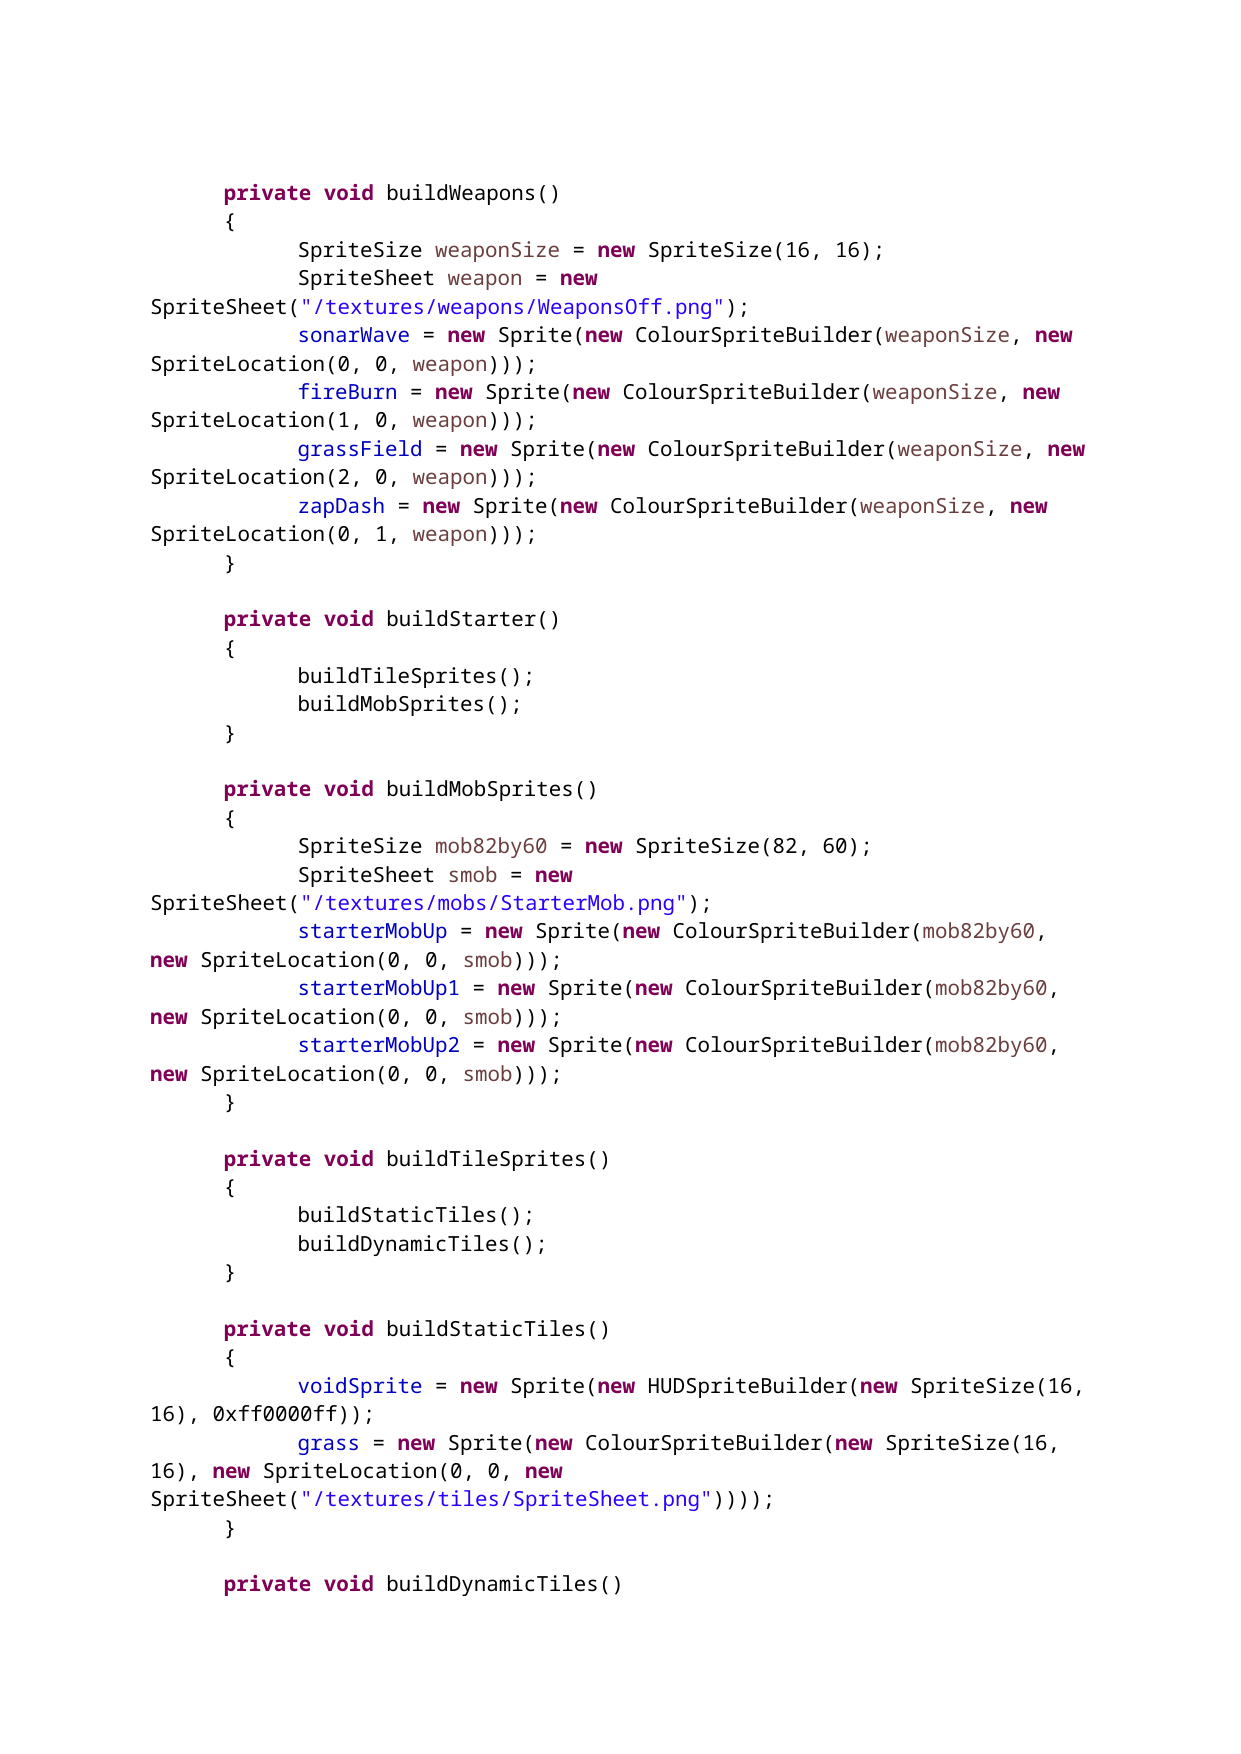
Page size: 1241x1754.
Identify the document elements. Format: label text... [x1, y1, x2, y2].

text buildDynamicTiles(); [150, 1229, 1090, 1257]
text zapDash = new Sprite(new ColourSpriteBuilder(weaponSize, new SpriteLocation(0, 1, weapon))); [150, 491, 1090, 548]
text } [150, 1513, 1090, 1541]
text fireBurn = new Sprite(new ColourSpriteBuilder(weaponSize, new SpriteLocation(1, 0, weapon))); [150, 377, 1090, 434]
text { [150, 1172, 1090, 1201]
text private void buildDynamicTiles() [150, 1569, 1090, 1598]
text private void buildStaticTiles() [150, 1314, 1090, 1342]
text private void buildWeapons() [150, 178, 1090, 206]
text } [150, 1257, 1090, 1286]
text { [150, 1342, 1090, 1371]
text private void buildTileSprites() [150, 1144, 1090, 1172]
text starterMobUp2 = new Sprite(new ColourSpriteBuilder(mob82by60, new SpriteLocation(0, 0, smob))); [150, 1030, 1090, 1087]
text buildMobSprites(); [150, 689, 1090, 718]
text starterMobUp = new Sprite(new ColourSpriteBuilder(mob82by60, new SpriteLocation(0, 0, smob))); [150, 917, 1090, 973]
text private void buildStarter() [150, 604, 1090, 633]
text buildStaticTiles(); [150, 1201, 1090, 1229]
text SpriteSize mob82by60 = new SpriteSize(82, 60); [150, 831, 1090, 860]
text } [150, 548, 1090, 576]
text grassField = new Sprite(new ColourSpriteBuilder(weaponSize, new SpriteLocation(2, 0, weapon))); [150, 434, 1090, 491]
text } [150, 718, 1090, 746]
text SpriteSheet weapon = new SpriteSheet("/textures/weapons/WeaponsOff.png"); [150, 263, 1090, 320]
text private void buildMobSprites() [150, 774, 1090, 803]
text sonarWave = new Sprite(new ColourSpriteBuilder(weaponSize, new SpriteLocation(0, 0, weapon))); [150, 320, 1090, 377]
text starterMobUp1 = new Sprite(new ColourSpriteBuilder(mob82by60, new SpriteLocation(0, 0, smob))); [150, 973, 1090, 1030]
text grass = new Sprite(new ColourSpriteBuilder(new SpriteSize(16, 16), new SpriteLocation(0, 0, new SpriteSheet("/textures/tiles/SpriteSheet.png")))); [150, 1428, 1090, 1513]
text SpriteSize weaponSize = new SpriteSize(16, 16); [150, 235, 1090, 263]
text { [150, 206, 1090, 235]
text SpriteSheet smob = new SpriteSheet("/textures/mobs/StarterMob.png"); [150, 860, 1090, 917]
text { [150, 803, 1090, 831]
text voidSprite = new Sprite(new HUDSpriteBuilder(new SpriteSize(16, 16), 0xff0000ff)); [150, 1371, 1090, 1428]
text } [150, 1087, 1090, 1116]
text { [150, 633, 1090, 661]
text buildTileSprites(); [150, 661, 1090, 689]
